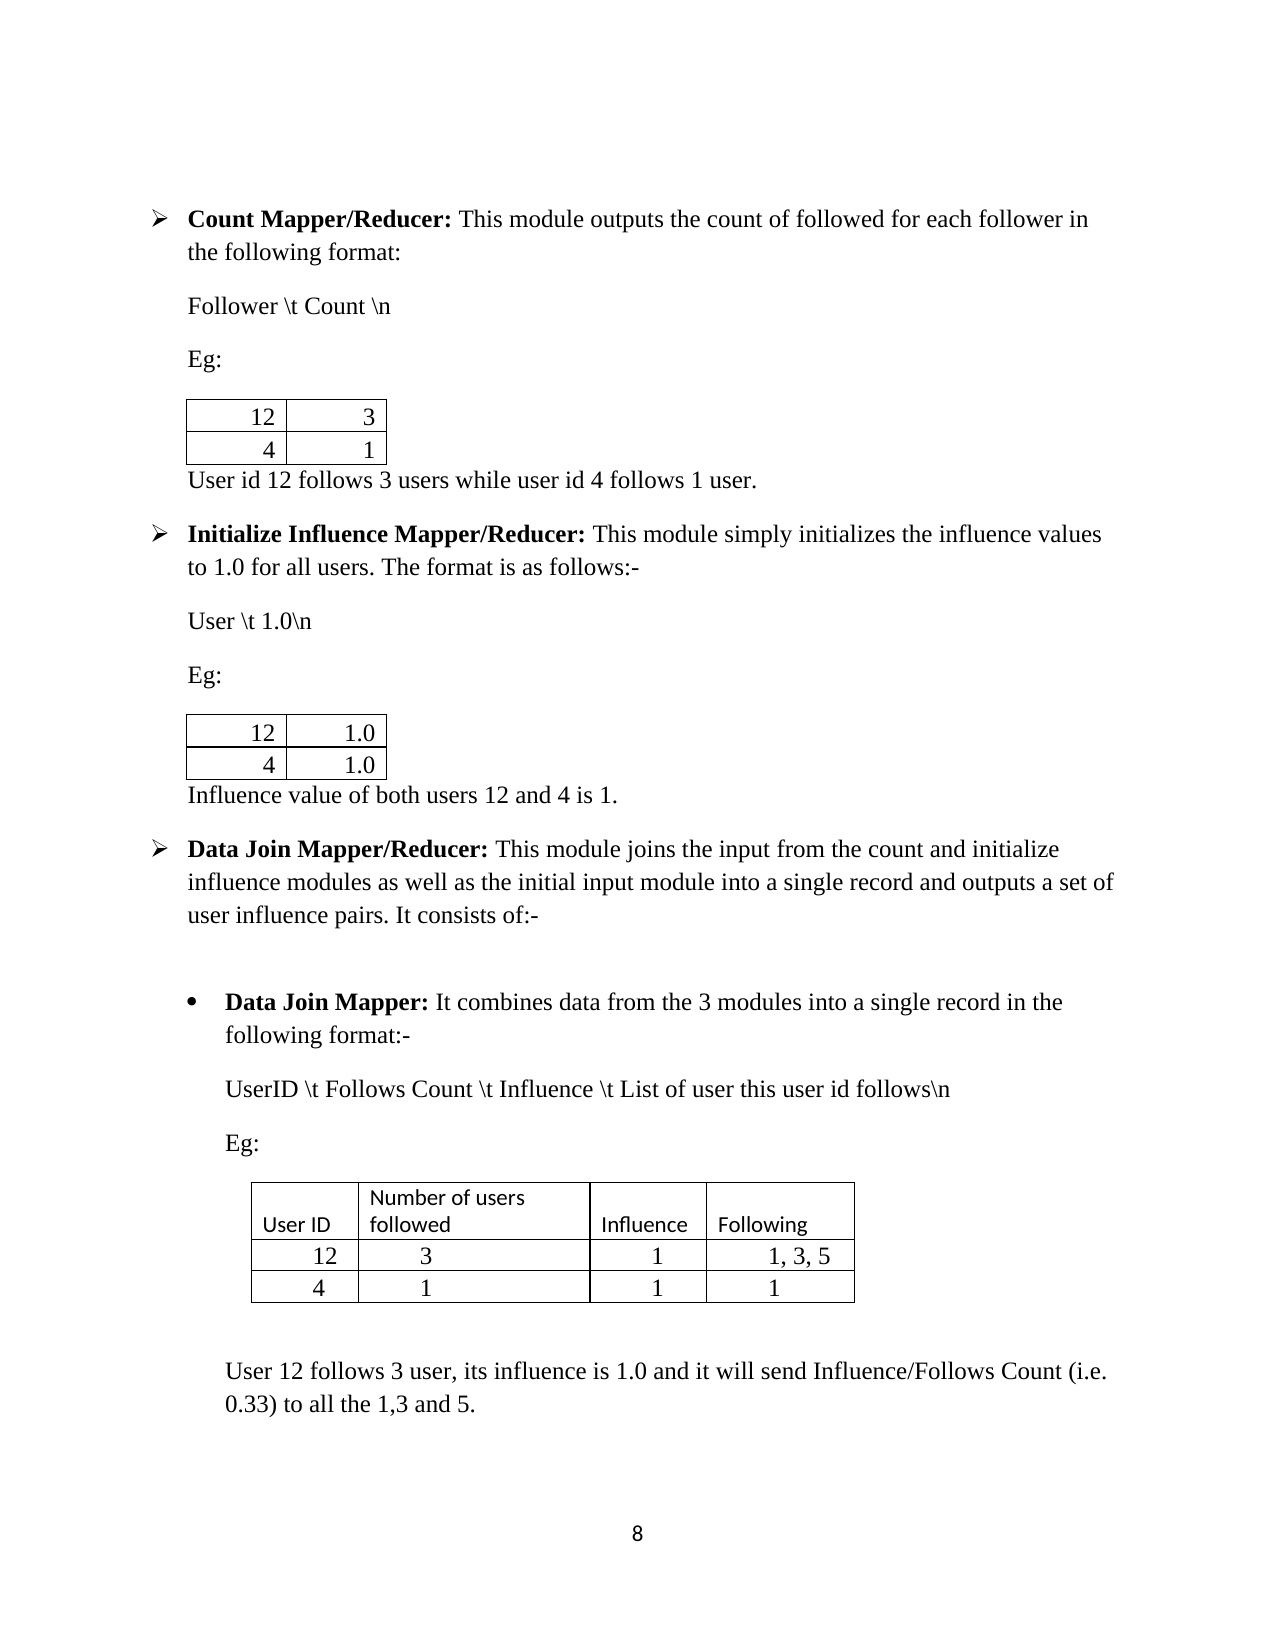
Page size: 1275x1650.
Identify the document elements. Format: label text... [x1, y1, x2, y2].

text User id 12 follows 3 users while user id 4 follows 1 user. [187, 465, 1125, 494]
text Influence value of both users 12 and 4 is 1. [187, 780, 1125, 809]
table_header 12 [187, 400, 286, 431]
table_cell 4 [252, 1271, 358, 1302]
text UserID \t Follows Count \t Influence \t List of user this user id follows\n [225, 1074, 1125, 1103]
table_cell 1 [359, 1271, 589, 1302]
table_cell 1, 3, 5 [707, 1240, 854, 1270]
text Eg: [187, 344, 1125, 373]
table_header Following [707, 1183, 854, 1239]
text User 12 follows 3 user, its influence is 1.0 and it will send Influence/Follows Count (i.e. 0.33) to all the 1,3 and 5. [225, 1356, 1125, 1418]
table_cell 1 [287, 432, 386, 464]
text Eg: [225, 1128, 1125, 1156]
table_header User ID [252, 1183, 358, 1239]
list Count Mapper/Reducer: This module outputs the count of followed for each follower in the following format: [150, 204, 1125, 266]
table_cell 1 [591, 1271, 706, 1302]
text Eg: [187, 660, 1125, 688]
table_header 1.0 [287, 715, 386, 746]
table_cell 12 [252, 1240, 358, 1270]
table_cell 4 [187, 432, 286, 464]
table_header Number of users followed [359, 1183, 589, 1239]
table_cell 1 [591, 1240, 706, 1270]
table_header Influence [591, 1183, 706, 1239]
table_header 3 [287, 400, 386, 431]
text User \t 1.0\n [187, 606, 1125, 634]
list Data Join Mapper: It combines data from the 3 modules into a single record in the following format:- [187, 987, 1125, 1049]
table_cell 1 [707, 1271, 854, 1302]
table_header 12 [187, 715, 286, 746]
text Follower \t Count \n [187, 291, 1125, 319]
table_cell 1.0 [287, 748, 386, 779]
list Data Join Mapper/Reducer: This module joins the input from the count and initialize influence modules as well as the initial input module into a single record and outputs a set of user influence pairs. It consists of:- [150, 834, 1125, 929]
list Initialize Influence Mapper/Reducer: This module simply initializes the influence values to 1.0 for all users. The format is as follows:- [150, 519, 1125, 581]
table_cell 4 [187, 748, 286, 779]
table_cell 3 [359, 1240, 589, 1270]
